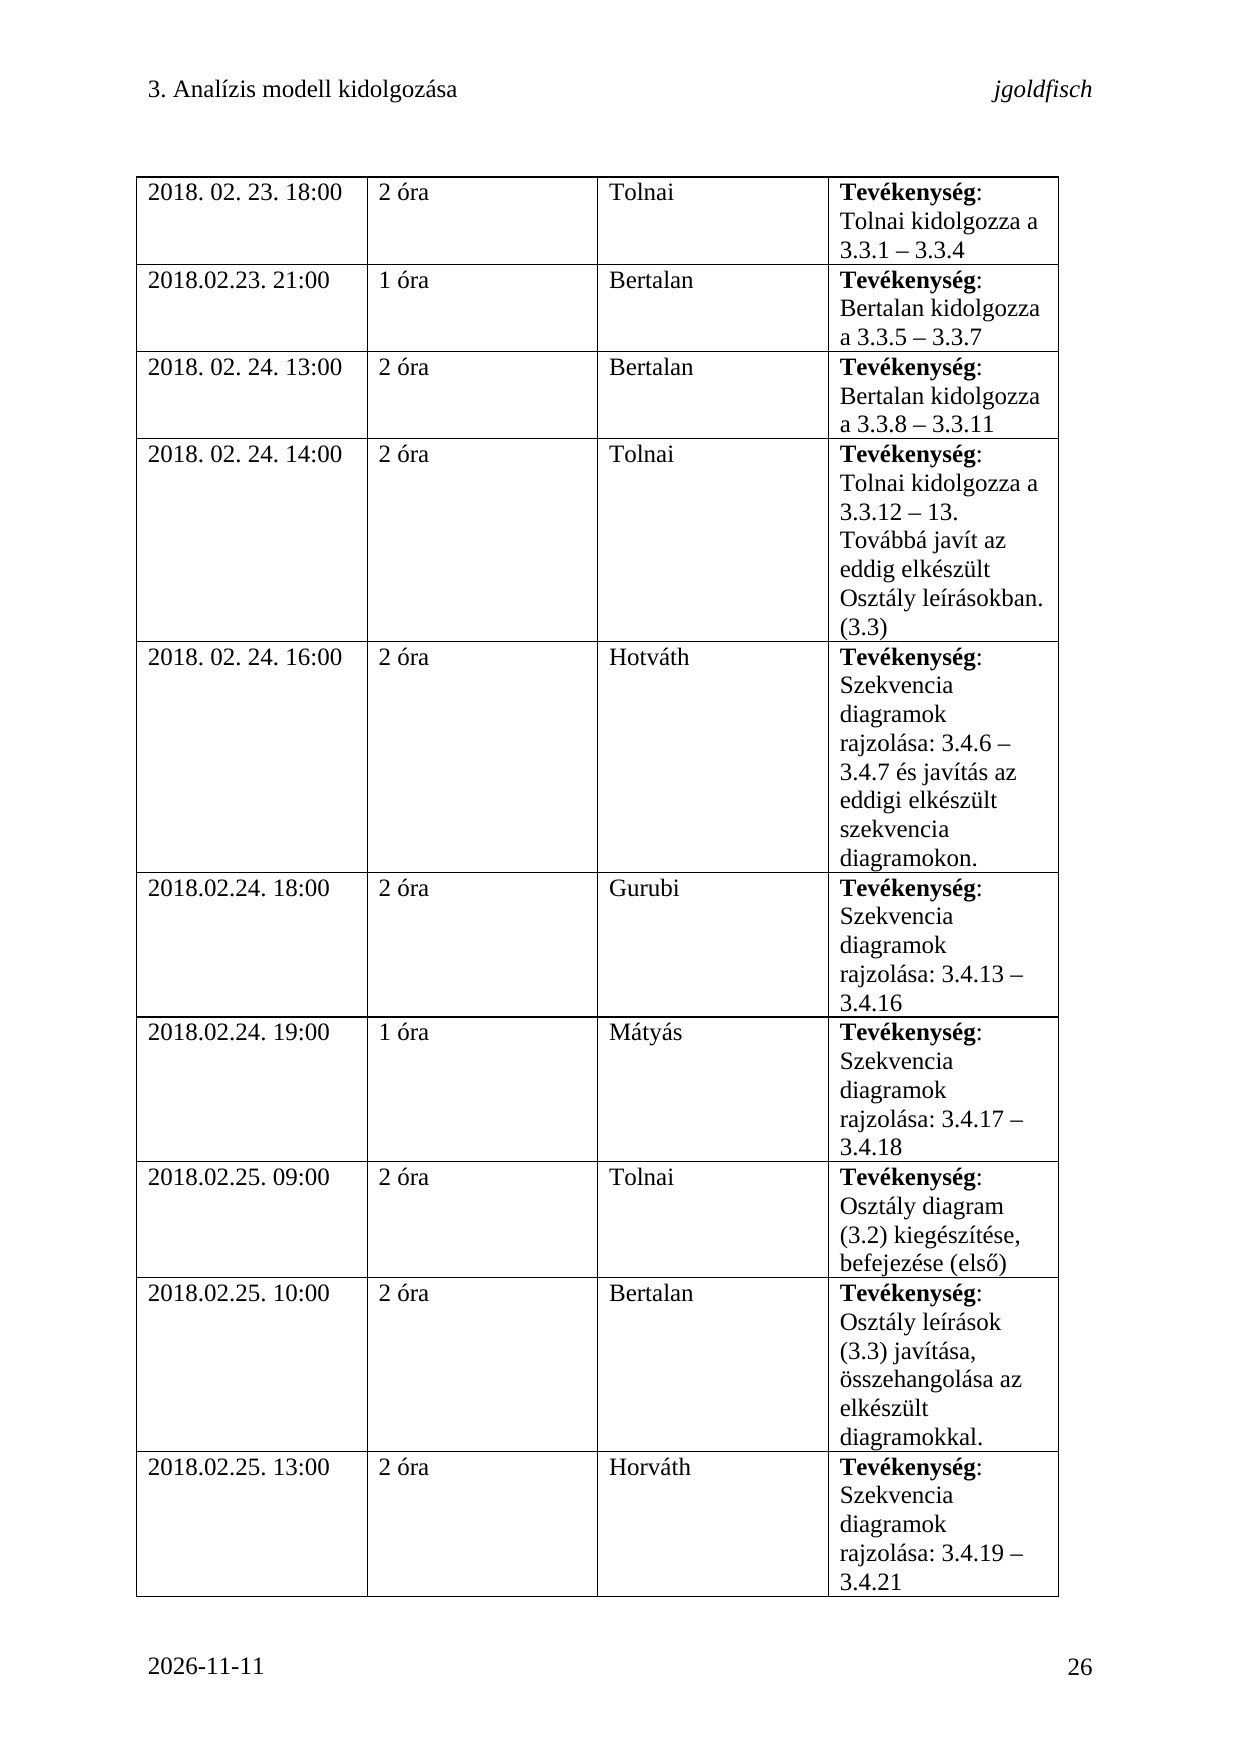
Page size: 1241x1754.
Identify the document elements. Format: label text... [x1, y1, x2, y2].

table_cell Bertalan [598, 265, 828, 351]
table_cell 2 óra [368, 1162, 597, 1277]
table_cell Horváth [598, 1452, 828, 1596]
table_cell Hotváth [598, 642, 828, 872]
table_header 2 óra [368, 178, 597, 264]
table_cell 2018. 02. 24. 14:00 [137, 439, 367, 641]
table_cell 2 óra [368, 1278, 597, 1451]
table_cell 2018.02.25. 09:00 [137, 1162, 367, 1277]
table_cell 2018.02.24. 18:00 [137, 873, 367, 1016]
table_cell 2018.02.23. 21:00 [137, 265, 367, 351]
table_cell 2 óra [368, 439, 597, 641]
table_cell Tevékenység: Szekvencia diagramok rajzolása: 3.4.19 – 3.4.21 [829, 1452, 1058, 1596]
table_cell Tevékenység: Bertalan kidolgozza a 3.3.8 – 3.3.11 [829, 352, 1058, 438]
table_cell Tolnai [598, 1162, 828, 1277]
table_cell 1 óra [368, 1018, 597, 1161]
table_cell Bertalan [598, 352, 828, 438]
table_cell 2018.02.25. 10:00 [137, 1278, 367, 1451]
table_cell 2 óra [368, 873, 597, 1016]
table_cell 2018. 02. 24. 16:00 [137, 642, 367, 872]
table_cell Tevékenység: Osztály diagram (3.2) kiegészítése, befejezése (első) [829, 1162, 1058, 1277]
table_cell 2 óra [368, 352, 597, 438]
table_cell Mátyás [598, 1018, 828, 1161]
table_cell Tevékenység: Osztály leírások (3.3) javítása, összehangolása az elkészült diagramokkal. [829, 1278, 1058, 1451]
table_header Tolnai [598, 178, 828, 264]
table_cell 2018.02.25. 13:00 [137, 1452, 367, 1596]
table_cell 2 óra [368, 1452, 597, 1596]
table_cell Tevékenység: Szekvencia diagramok rajzolása: 3.4.13 – 3.4.16 [829, 873, 1058, 1016]
table_cell Bertalan [598, 1278, 828, 1451]
table_cell Tevékenység: Szekvencia diagramok rajzolása: 3.4.17 – 3.4.18 [829, 1018, 1058, 1161]
table_header Tevékenység: Tolnai kidolgozza a 3.3.1 – 3.3.4 [829, 178, 1058, 264]
table_header 2018. 02. 23. 18:00 [137, 178, 367, 264]
table_cell Tevékenység: Bertalan kidolgozza a 3.3.5 – 3.3.7 [829, 265, 1058, 351]
table_cell 1 óra [368, 265, 597, 351]
table_cell 2 óra [368, 642, 597, 872]
table_cell Tevékenység: Szekvencia diagramok rajzolása: 3.4.6 – 3.4.7 és javítás az eddigi elkészült szekvencia diagramokon. [829, 642, 1058, 872]
table_cell Tevékenység: Tolnai kidolgozza a 3.3.12 – 13. Továbbá javít az eddig elkészült Osztály leírásokban. (3.3) [829, 439, 1058, 641]
table_cell Gurubi [598, 873, 828, 1016]
table_cell Tolnai [598, 439, 828, 641]
table_cell 2018.02.24. 19:00 [137, 1018, 367, 1161]
table_cell 2018. 02. 24. 13:00 [137, 352, 367, 438]
